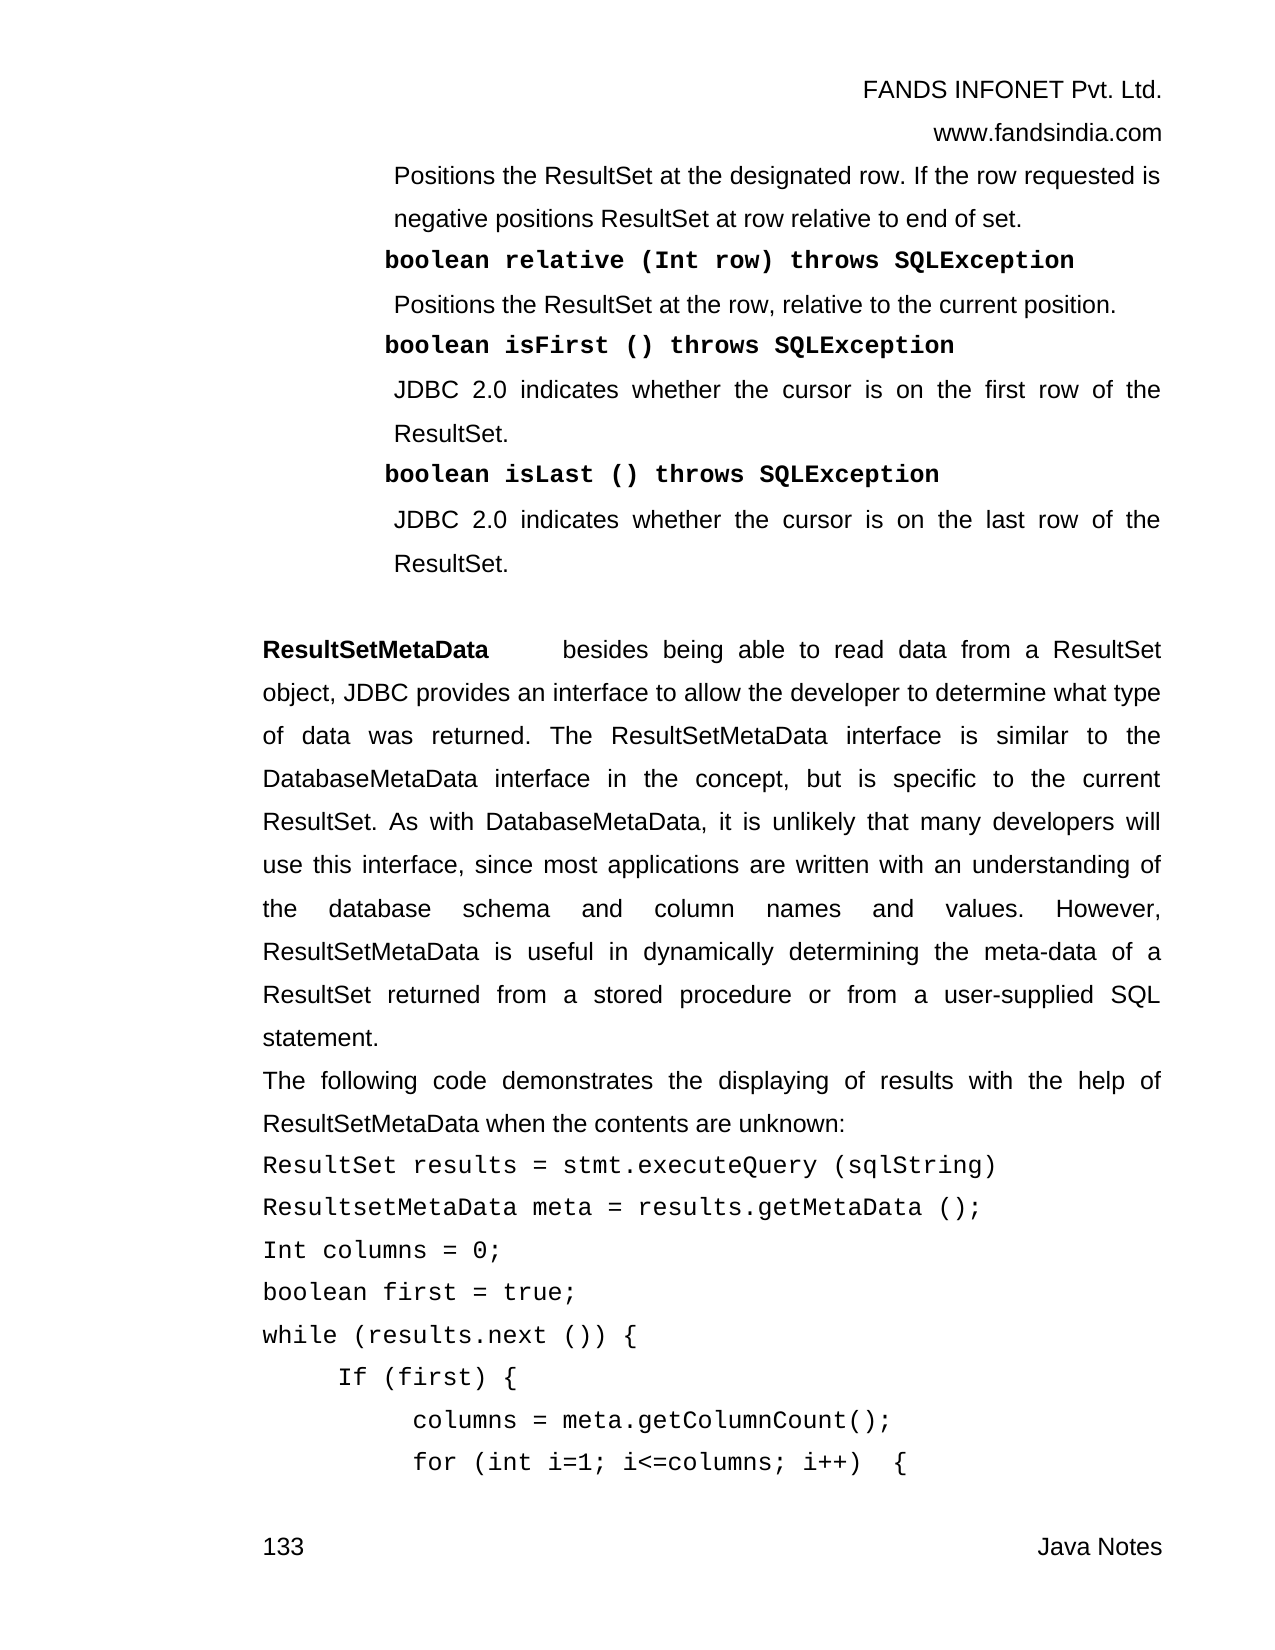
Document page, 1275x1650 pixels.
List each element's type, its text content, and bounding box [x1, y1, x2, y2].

text boolean isFirst () throws SQLException [384, 333, 1162, 361]
text Int columns = 0; [262, 1237, 1162, 1266]
text ResultSet results = stmt.executeQuery (sqlString) [262, 1152, 1162, 1181]
text Positions the ResultSet at the designated row. If the row requested is negative positions ResultSet at row relative to end of set. [394, 161, 1162, 233]
text Positions the ResultSet at the row, relative to the current position. [394, 290, 1162, 319]
text while (results.next ()) { [262, 1322, 1162, 1351]
text boolean isLast () throws SQLException [384, 462, 1162, 490]
text JDBC 2.0 indicates whether the cursor is on the first row of the ResultSet. [394, 376, 1162, 447]
text ResultSetMetaData besides being able to read data from a ResultSet object, JDBC provides an interface to allow the developer to determine what type of data was returned. The ResultSetMetaData interface is similar to the DatabaseMetaData interface in the concept, but is specific to the current ResultSet. As with DatabaseMetaData, it is unlikely that many developers will use this interface, since most applications are written with an understanding of the database schema and column names and values. However, ResultSetMetaData is useful in dynamically determining the meta-data of a ResultSet returned from a stored procedure or from a user-supplied SQL statement. [262, 635, 1162, 1052]
text boolean first = true; [262, 1280, 1162, 1308]
text The following code demonstrates the displaying of results with the help of ResultSetMetaData when the contents are unknown: [262, 1066, 1162, 1138]
text If (first) { [262, 1365, 1162, 1393]
text for (int i=1; i<=columns; i++) { [337, 1450, 1162, 1478]
text JDBC 2.0 indicates whether the cursor is on the last row of the ResultSet. [394, 506, 1162, 577]
text ResultsetMetaData meta = results.getMetaData (); [262, 1195, 1162, 1223]
text columns = meta.getColumnCount(); [262, 1407, 1162, 1436]
text boolean relative (Int row) throws SQLException [384, 247, 1162, 276]
